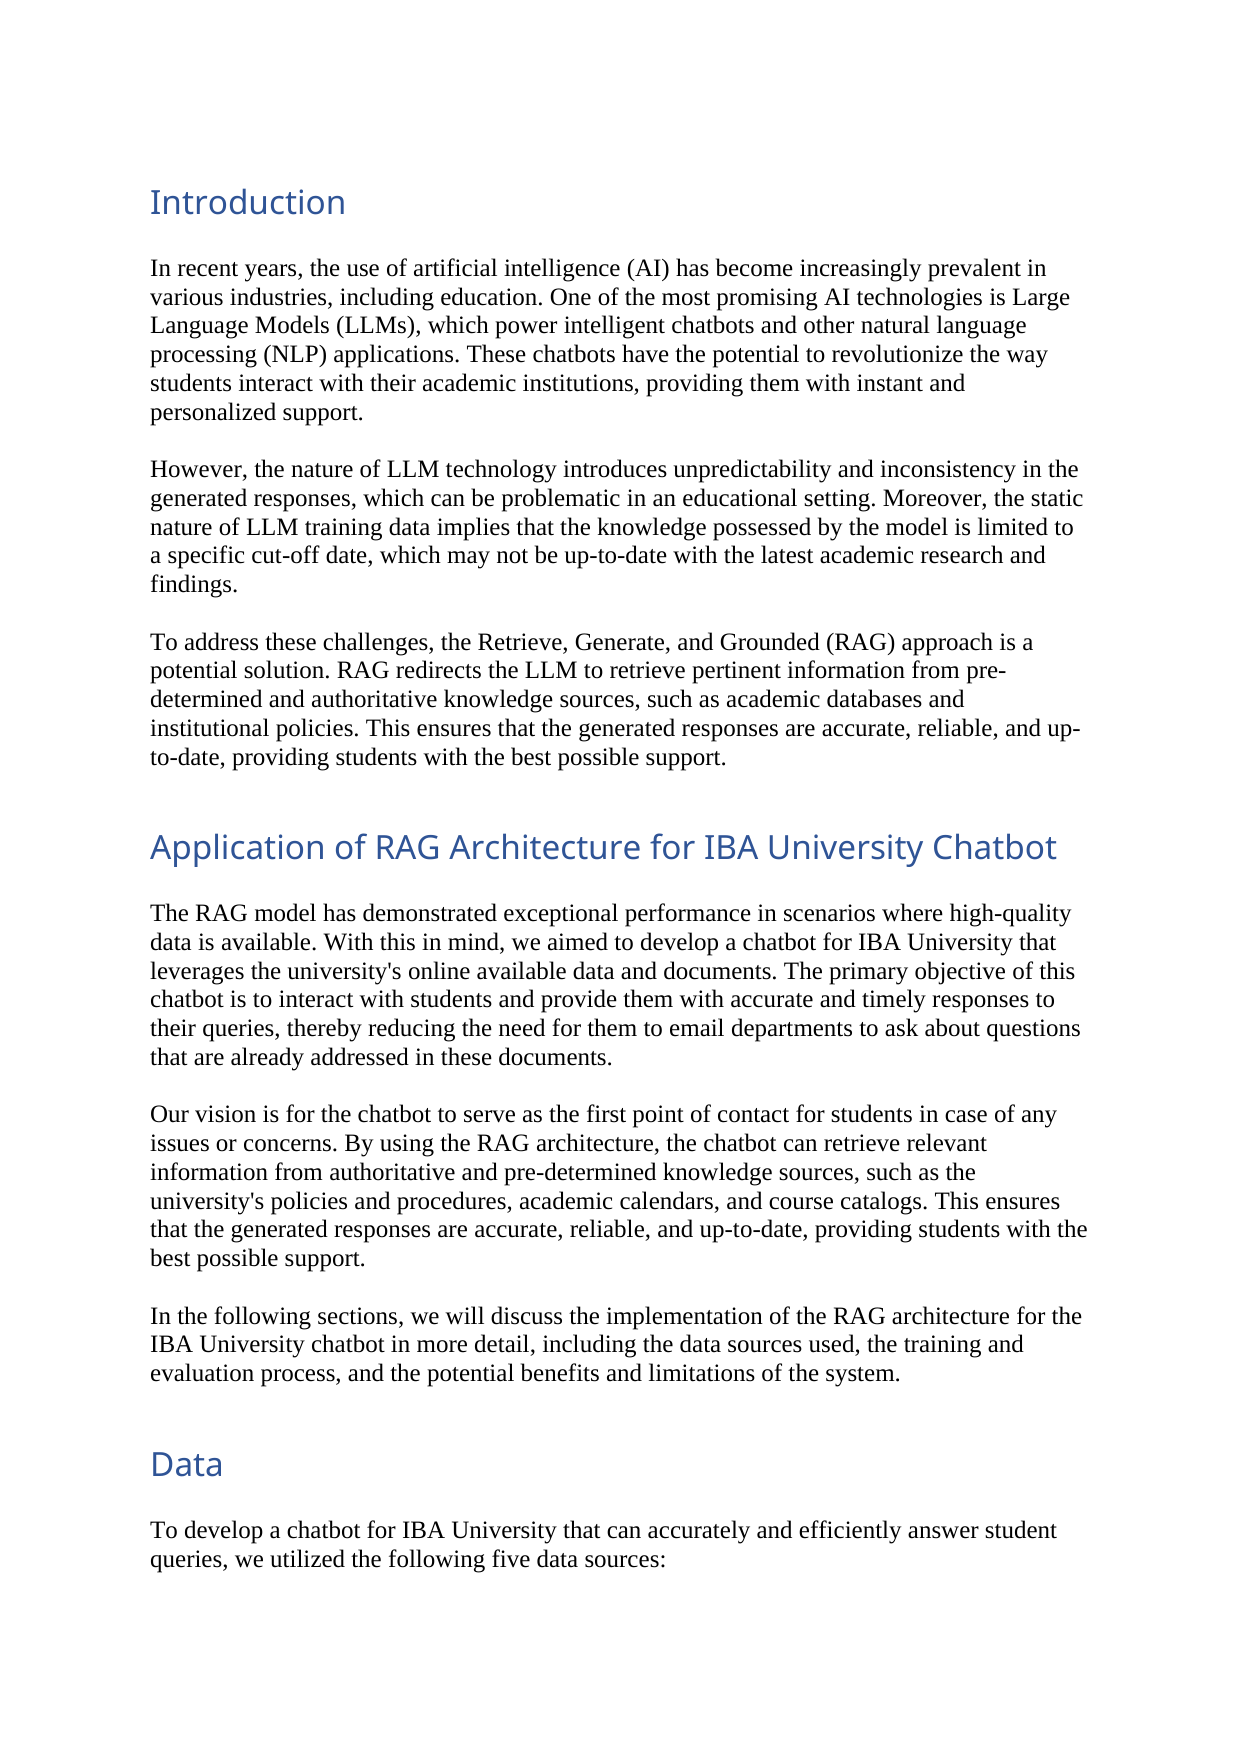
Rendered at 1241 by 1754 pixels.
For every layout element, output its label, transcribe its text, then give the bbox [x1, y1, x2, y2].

text In recent years, the use of artificial intelligence (AI) has become increasingly prevalent in various industries, including education. One of the most promising AI technologies is Large Language Models (LLMs), which power intelligent chatbots and other natural language processing (NLP) applications. These chatbots have the potential to revolutionize the way students interact with their academic institutions, providing them with instant and personalized support. [150, 253, 1090, 425]
text To develop a chatbot for IBA University that can accurately and efficiently answer student queries, we utilized the following five data sources: [150, 1515, 1090, 1572]
text Our vision is for the chatbot to serve as the first point of contact for students in case of any issues or concerns. By using the RAG architecture, the chatbot can retrieve relevant information from authoritative and pre-determined knowledge sources, such as the university's policies and procedures, academic calendars, and course catalogs. This ensures that the generated responses are accurate, reliable, and up-to-date, providing students with the best possible support. [150, 1099, 1090, 1272]
text Introduction [150, 179, 1090, 224]
text To address these challenges, the Retrieve, Generate, and Grounded (RAG) approach is a potential solution. RAG redirects the LLM to retrieve pertinent information from pre-determined and authoritative knowledge sources, such as academic databases and institutional policies. This ensures that the generated responses are accurate, reliable, and up-to-date, providing students with the best possible support. [150, 627, 1090, 770]
text In the following sections, we will discuss the implementation of the RAG architecture for the IBA University chatbot in more detail, including the data sources used, the training and evaluation process, and the potential benefits and limitations of the system. [150, 1301, 1090, 1387]
subtitle Data [150, 1441, 1090, 1486]
text The RAG model has demonstrated exceptional performance in scenarios where high-quality data is available. With this in mind, we aimed to develop a chatbot for IBA University that leverages the university's online available data and documents. The primary objective of this chatbot is to interact with students and provide them with accurate and timely responses to their queries, thereby reducing the need for them to email departments to ask about questions that are already addressed in these documents. [150, 898, 1090, 1071]
subtitle Application of RAG Architecture for IBA University Chatbot [150, 824, 1090, 869]
text However, the nature of LLM technology introduces unpredictability and inconsistency in the generated responses, which can be problematic in an educational setting. Moreover, the static nature of LLM training data implies that the knowledge possessed by the model is limited to a specific cut-off date, which may not be up-to-date with the latest academic research and findings. [150, 454, 1090, 598]
